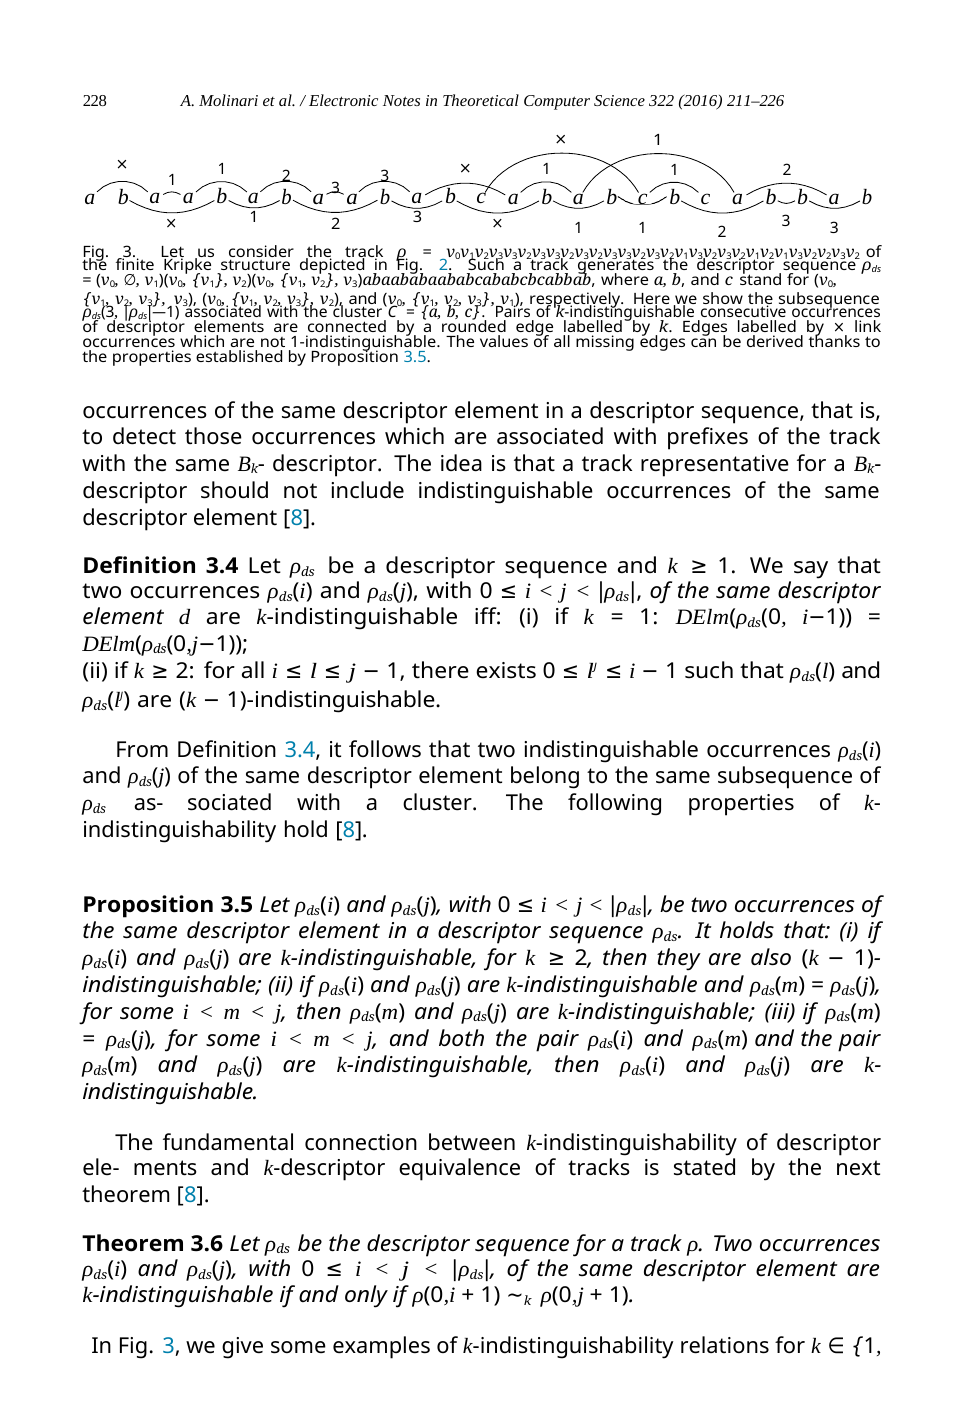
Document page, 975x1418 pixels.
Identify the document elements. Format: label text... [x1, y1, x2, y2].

text Definition 3.4 Let ρds be a descriptor sequence and k ≥ 1. We say that two occurrences ρds(i) and ρds(j), with 0 ≤ i < j < |ρds|, of the same descriptor element d are k-indistinguishable iff: (i) if k = 1: DElm(ρds(0, i−1)) = DElm(ρds(0,j−1)); [82, 552, 881, 657]
text The fundamental connection between k-indistinguishability of descriptor ele- ments and k-descriptor equivalence of tracks is stated by the next theorem [8]. [82, 1128, 881, 1209]
text Theorem 3.6 Let ρds be the descriptor sequence for a track ρ. Two occurrences ρds(i) and ρds(j), with 0 ≤ i < j < |ρds|, of the same descriptor element are k-indistinguishable if and only if ρ(0,i + 1) ∼k ρ(0,j + 1). [82, 1230, 881, 1309]
text b b [379, 187, 912, 208]
text 1 1 2 3 3 [574, 208, 912, 240]
picture [617, 196, 667, 205]
text Fig. 3. Let us consider the track ρ = v0v1v2v3v3v2v3v3v2v3v2v3v3v2v3v2v1v3v2v3v2v1v2v1v3v2v2v3v2 of the finite Kripke structure depicted in Fig. 2. Such a track generates the descriptor sequence ρds = (v0, ∅, v1)(v0, {v1}, v2)(v0, {v1, v2}, v3)abaababaababcababcbcabbab, where a, b, and c stand for (v0, [82, 246, 881, 290]
text × [71, 155, 129, 173]
text (ii) if k ≥ 2: for all i ≤ l ≤ j − 1, there exists 0 ≤ lj ≤ i − 1 such that ρds(l) and [82, 657, 912, 684]
text Proposition 3.5 Let ρds(i) and ρds(j), with 0 ≤ i < j < |ρds|, be two occurrences of the same descriptor element in a descriptor sequence ρds. It holds that: (i) if ρds(i) and ρds(j) are k-indistinguishable, for k ≥ 2, then they are also (k − 1)- indistinguishable; (ii) if ρds(i) and ρds(j) are k-indistinguishable and ρds(m) = ρds(j), for some i < m < j, then ρds(m) and ρds(j) are k-indistinguishable; (iii) if ρds(m) = ρds(j), for some i < m < j, and both the pair ρds(i) and ρds(m) and the pair ρds(m) and ρds(j) are k-indistinguishable, then ρds(i) and ρds(j) are k-indistinguishable. [82, 891, 881, 1106]
text b [281, 187, 295, 208]
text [81, 1332, 881, 1359]
text 2 3 3 [282, 157, 912, 187]
text ρds(lj) are (k − 1)-indistinguishable. [82, 684, 912, 714]
text × 1 [305, 128, 912, 150]
text × 1 2 3 × [165, 208, 504, 235]
text From Definition 3.4, it follows that two indistinguishable occurrences ρds(i) and ρds(j) of the same descriptor element belong to the same subsequence of ρds as- sociated with a cluster. The following properties of k-indistinguishability hold [8]. [82, 736, 881, 844]
text occurrences of the same descriptor element in a descriptor sequence, that is, to detect those occurrences which are associated with prefixes of the track with the same Bk- descriptor. The idea is that a track representative for a Bk-descriptor should not include indistinguishable occurrences of the same descriptor element [8]. [82, 397, 881, 531]
text {v1, v2, v3}, v3), (v0, {v1, v2, v3}, v2), and (v0, {v1, v2, v3}, v1), respectively. Here we show the subsequence ρds(3, |ρds|—1) associated with the cluster C = {a, b, c}. Pairs of k-indistinguishable consecutive occurrences of descriptor elements are connected by a rounded edge labelled by k. Edges labelled by × link occurrences which are not 1-indistinguishable. The values of all missing edges can be derived thanks to the properties established by Proposition 3.5. [82, 292, 881, 367]
text a b [84, 187, 131, 208]
